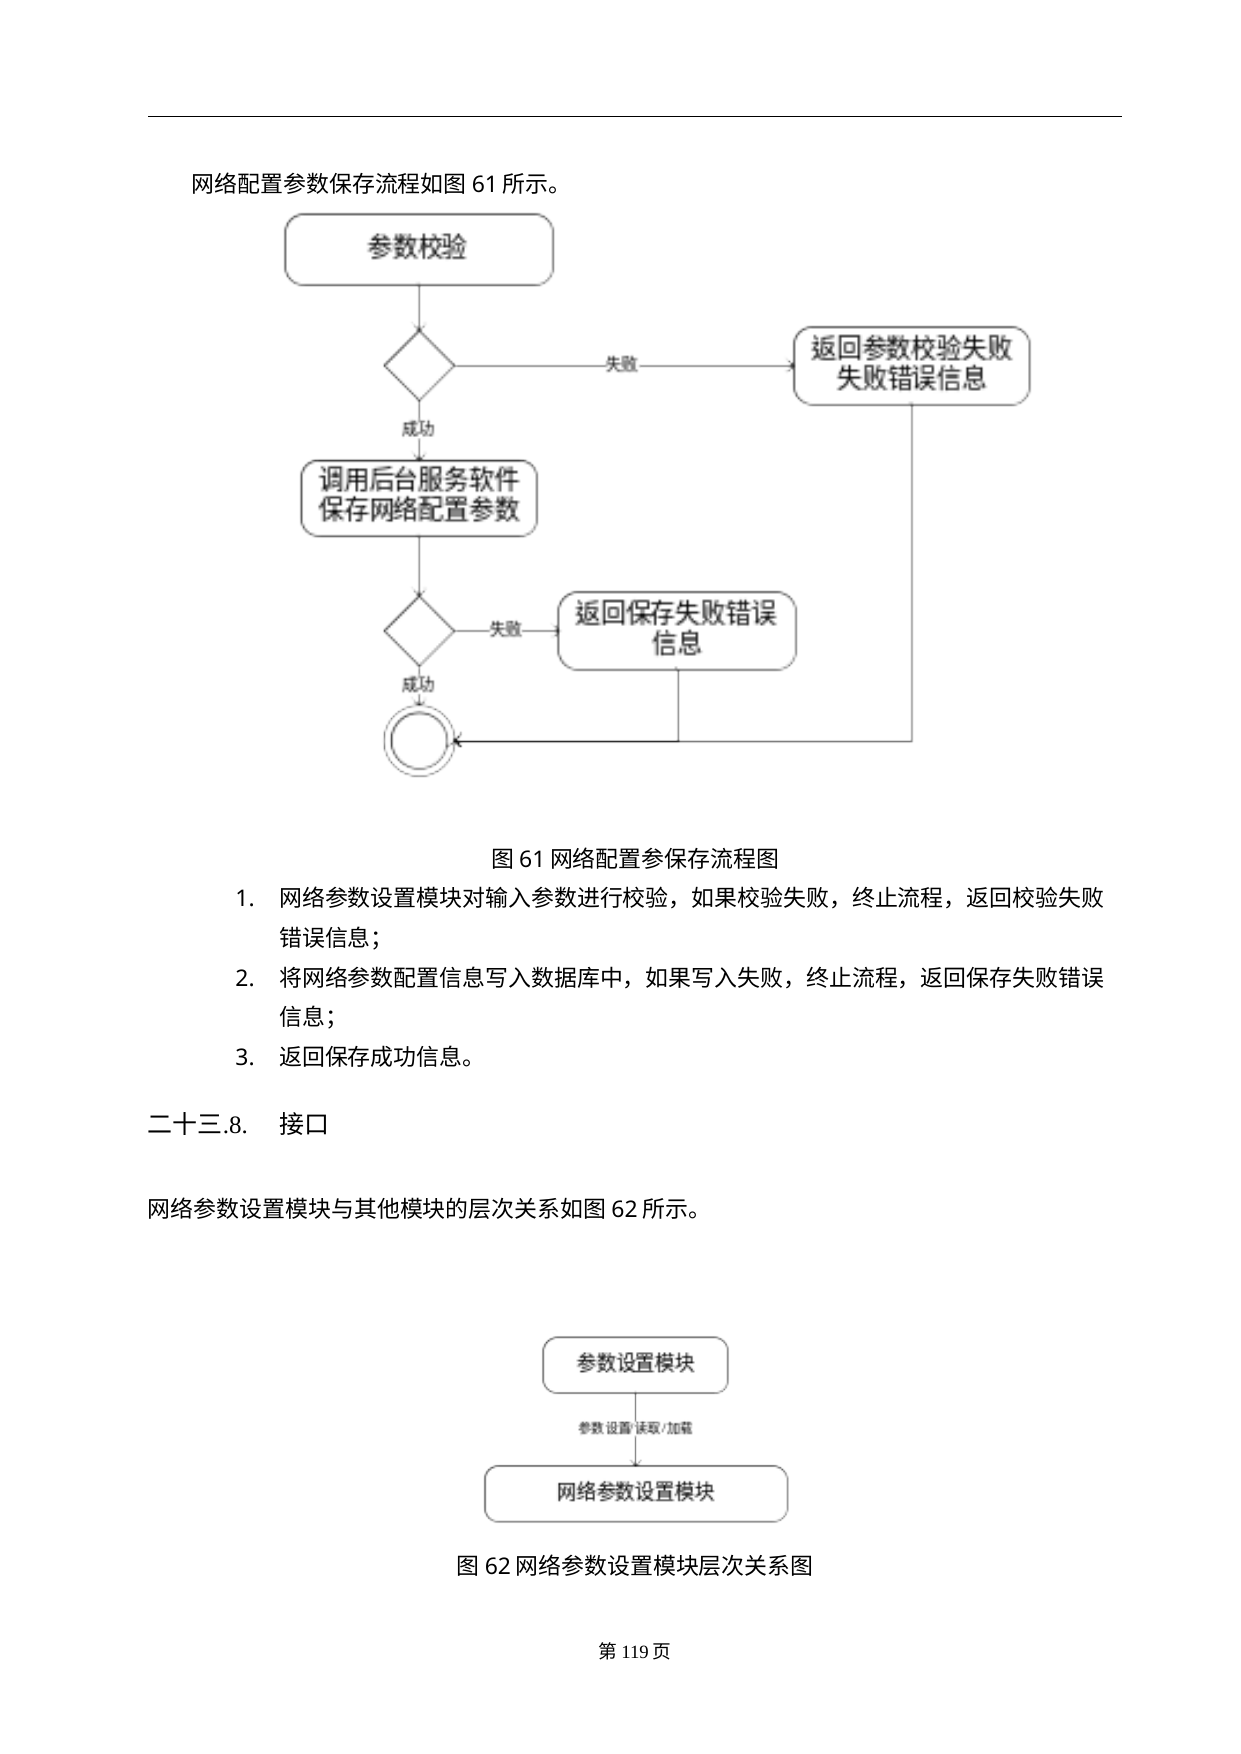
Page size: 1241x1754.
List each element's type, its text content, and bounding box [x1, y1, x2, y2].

text 图 61网络配置参保存流程图 [148, 837, 1122, 877]
text 网络配置参数保存流程如图 61所示。 [148, 163, 1122, 202]
text 网络参数设置模块与其他模块的层次关系如图 62所示。 [148, 1187, 1122, 1227]
subtitle 接口 [148, 1102, 1122, 1142]
list 将网络参数配置信息写入数据库中，如果写入失败，终止流程，返回保存失败错误信息； [235, 956, 1122, 1036]
text 图 62网络参数设置模块层次关系图 [148, 1544, 1122, 1584]
list 返回保存成功信息。 [235, 1036, 1122, 1075]
list 网络参数设置模块对输入参数进行校验，如果校验失败，终止流程，返回校验失败错误信息； [235, 877, 1122, 956]
